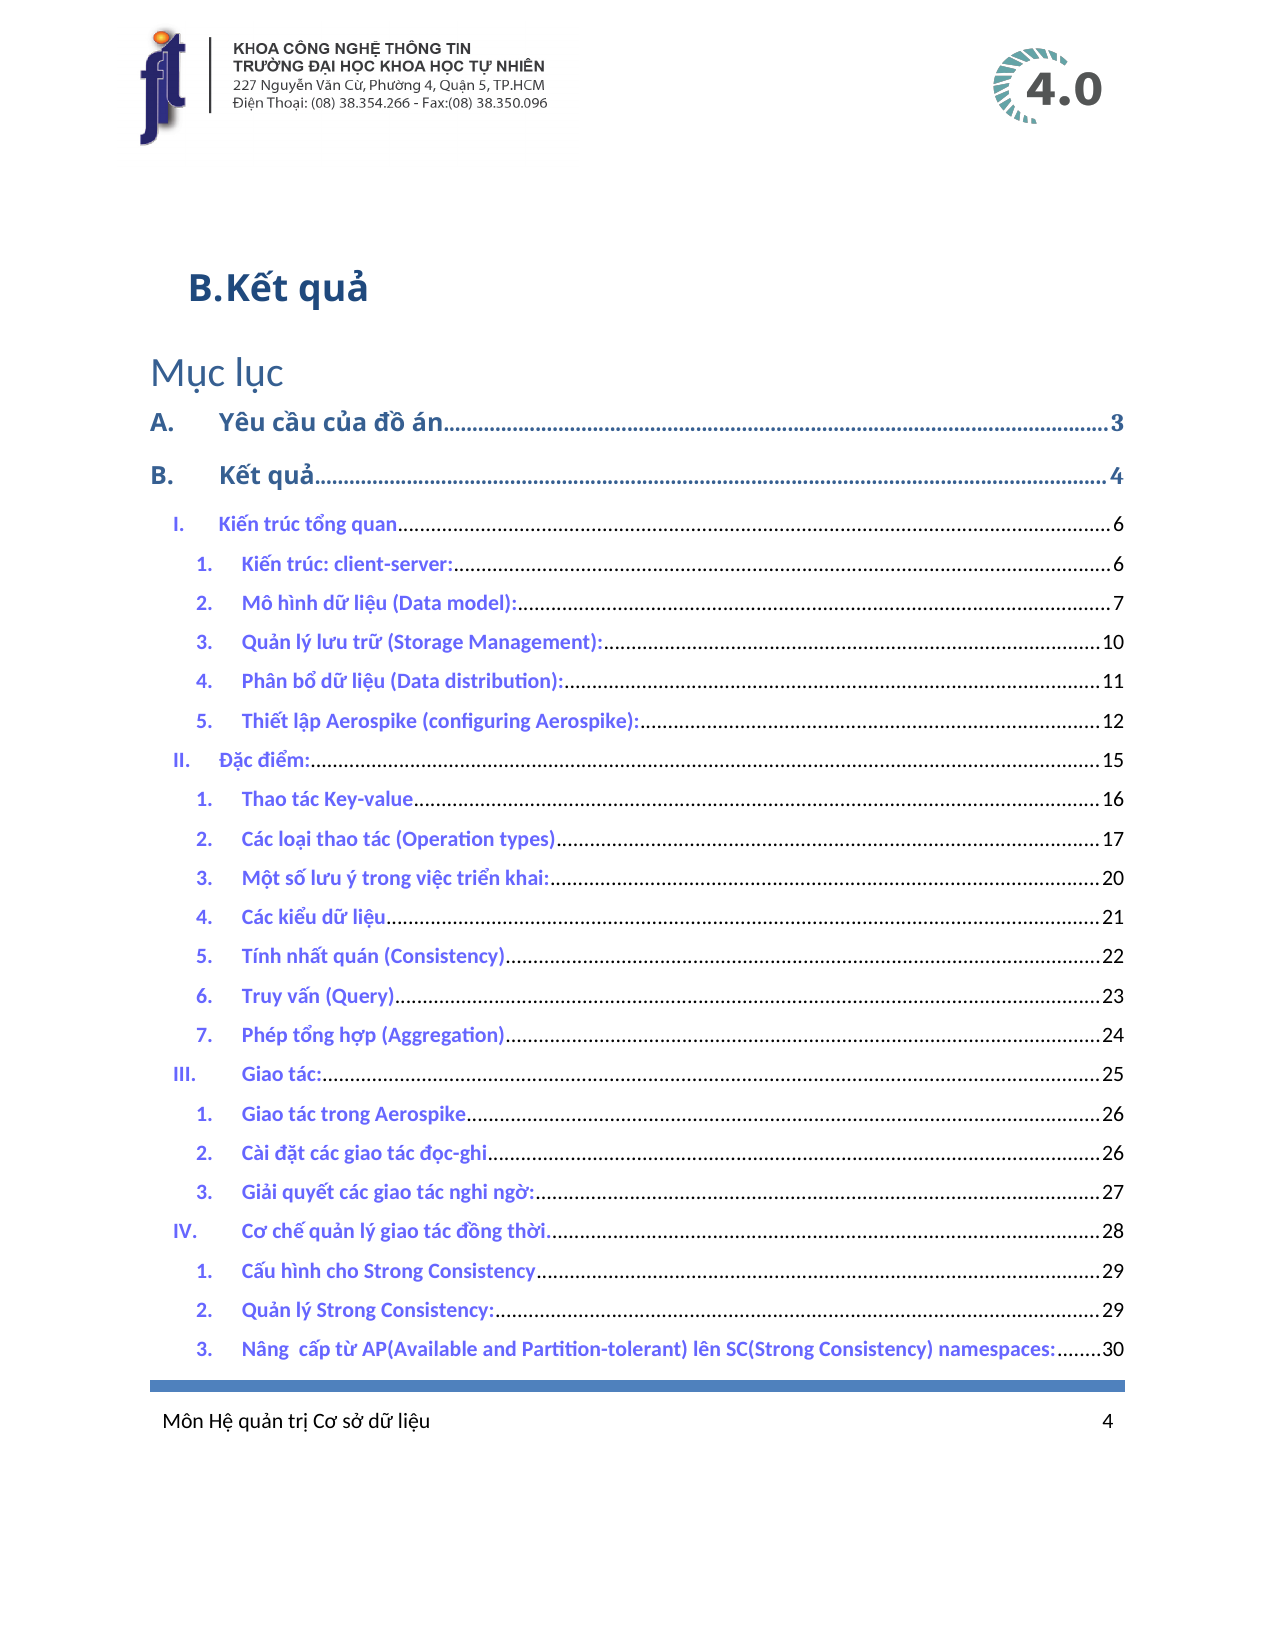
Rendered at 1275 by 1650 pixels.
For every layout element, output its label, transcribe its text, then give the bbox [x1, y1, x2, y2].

picture [985, 41, 1108, 127]
picture [117, 21, 580, 167]
subtitle Kết quả [187, 261, 1125, 312]
